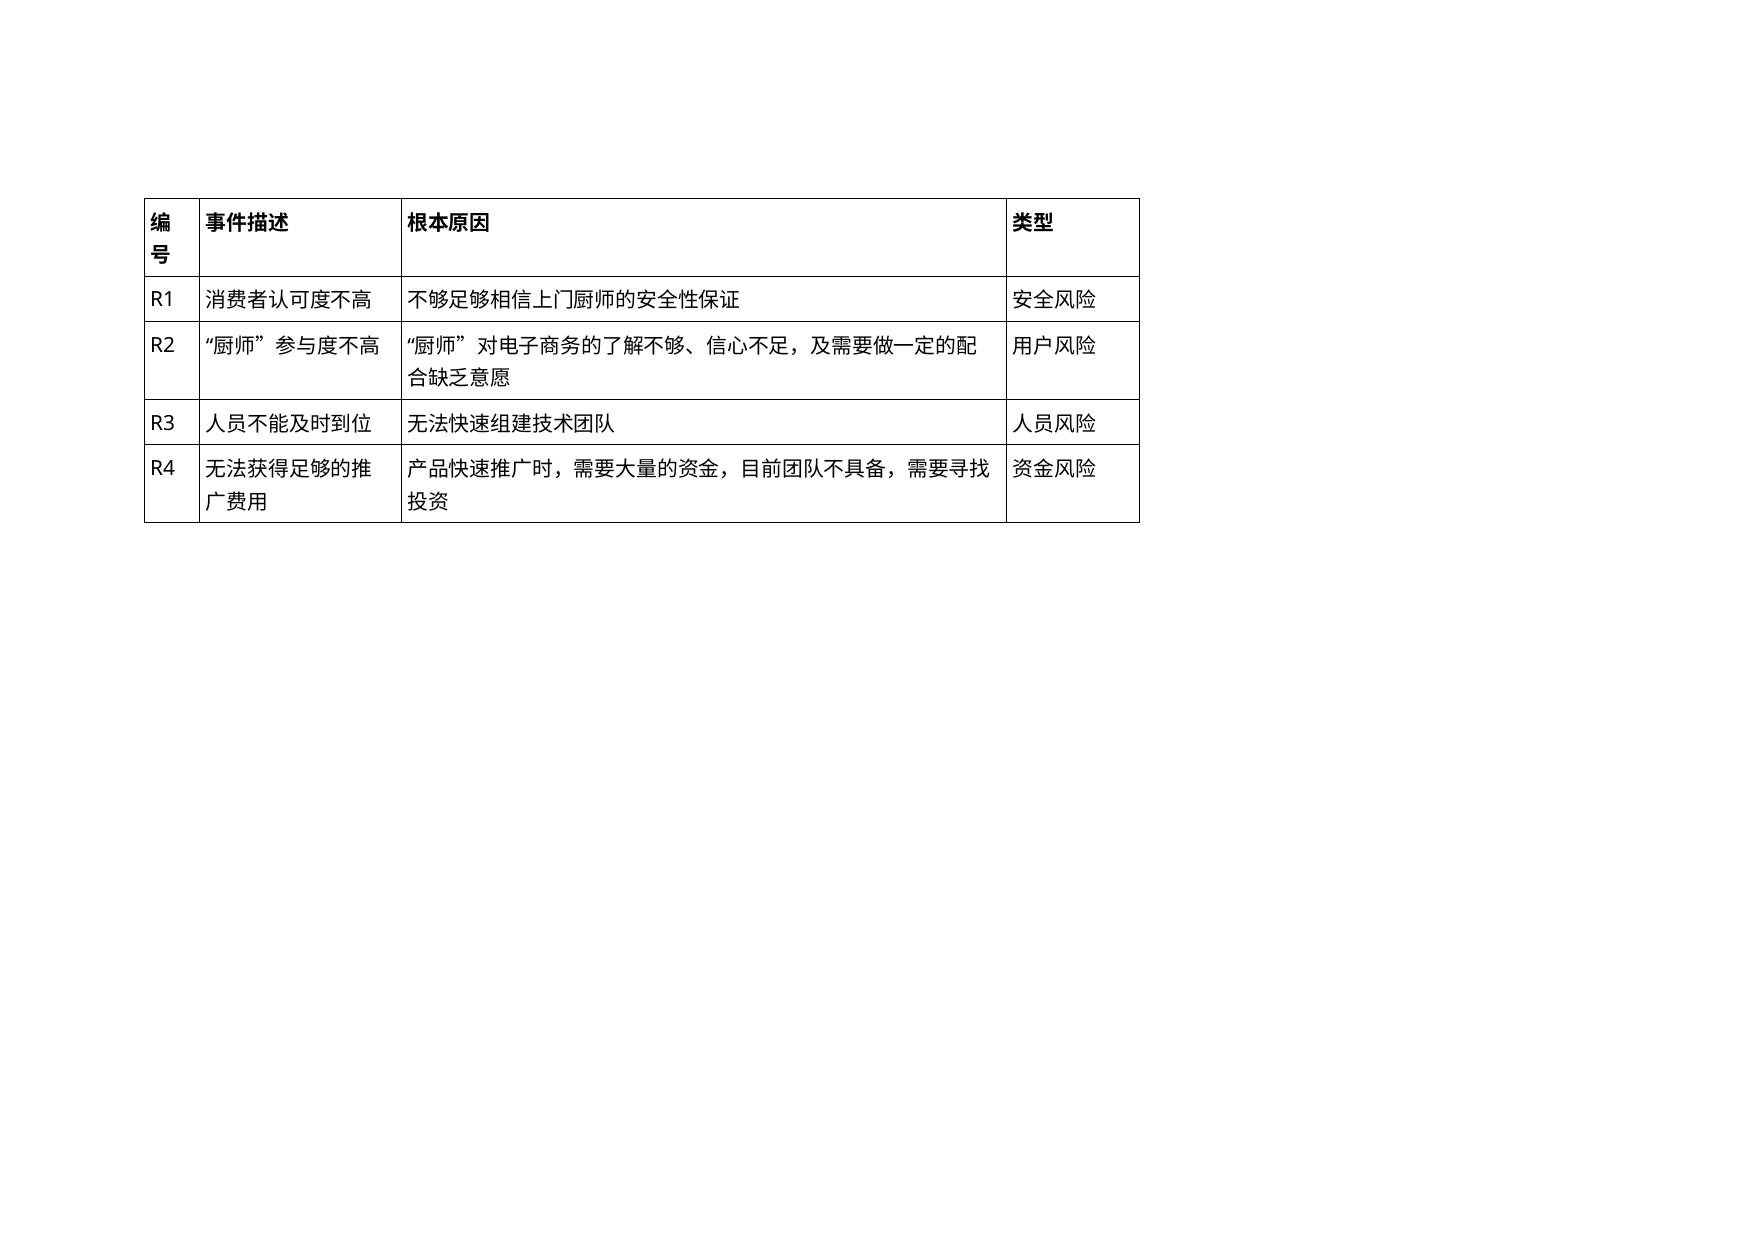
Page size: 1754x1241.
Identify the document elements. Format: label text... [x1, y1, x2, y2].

table_cell 用户风险 [1007, 322, 1139, 399]
table_cell R1 [145, 277, 199, 321]
table_cell 人员风险 [1007, 400, 1139, 444]
table_cell “厨师”对电子商务的了解不够、信心不足，及需要做一定的配合缺乏意愿 [402, 322, 1006, 399]
table_cell 无法快速组建技术团队 [402, 400, 1006, 444]
table_cell 产品快速推广时，需要大量的资金，目前团队不具备，需要寻找投资 [402, 445, 1006, 522]
table_header 事件描述 [200, 199, 401, 276]
table_header 编号 [145, 199, 199, 276]
table_cell R4 [145, 445, 199, 522]
table_cell 消费者认可度不高 [200, 277, 401, 321]
table_cell 资金风险 [1007, 445, 1139, 522]
table_cell “厨师”参与度不高 [200, 322, 401, 399]
table_header 根本原因 [402, 199, 1006, 276]
table_cell R3 [145, 400, 199, 444]
table_header 类型 [1007, 199, 1139, 276]
table_cell 不够足够相信上门厨师的安全性保证 [402, 277, 1006, 321]
table_cell 安全风险 [1007, 277, 1139, 321]
table_cell 人员不能及时到位 [200, 400, 401, 444]
table_cell 无法获得足够的推广费用 [200, 445, 401, 522]
table_cell R2 [145, 322, 199, 399]
